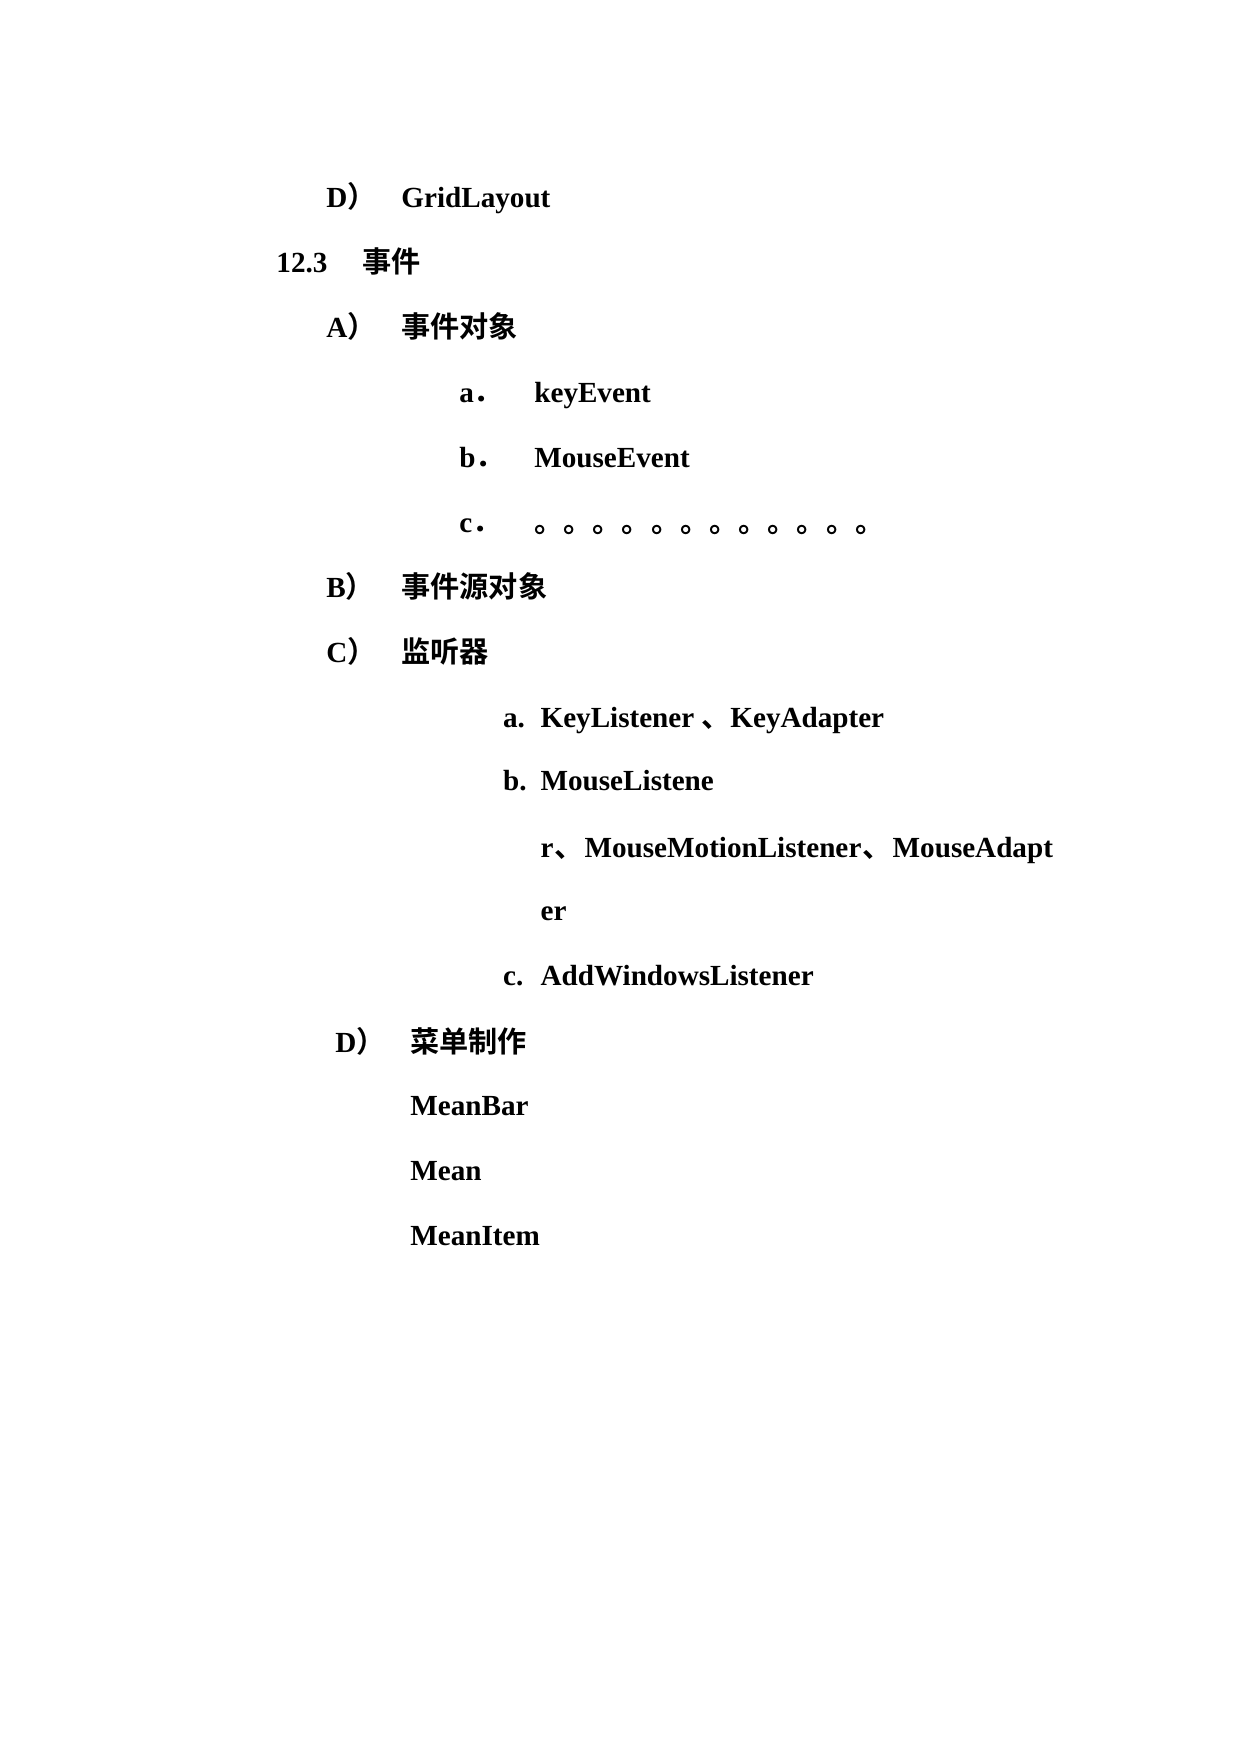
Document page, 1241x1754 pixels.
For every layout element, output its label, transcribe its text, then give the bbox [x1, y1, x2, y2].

list 事件对象 [326, 292, 1053, 357]
list keyEvent [459, 357, 1053, 422]
list 。。。。。。。。。。。。 [459, 487, 1053, 552]
list MeanItem [410, 1202, 1053, 1267]
list 监听器 [326, 617, 1053, 682]
list 事件 [276, 227, 1053, 292]
list Mean [410, 1137, 1053, 1202]
list AddWindowsListener [503, 942, 1053, 1007]
list GridLayout [326, 162, 1053, 227]
list 菜单制作 [335, 1007, 1053, 1072]
list MouseListener、MouseMotionListener、MouseAdapter [503, 747, 1053, 942]
list KeyListener 、KeyAdapter [503, 682, 1053, 747]
list 事件源对象 [326, 552, 1053, 617]
list MeanBar [410, 1072, 1053, 1137]
list MouseEvent [459, 422, 1053, 487]
